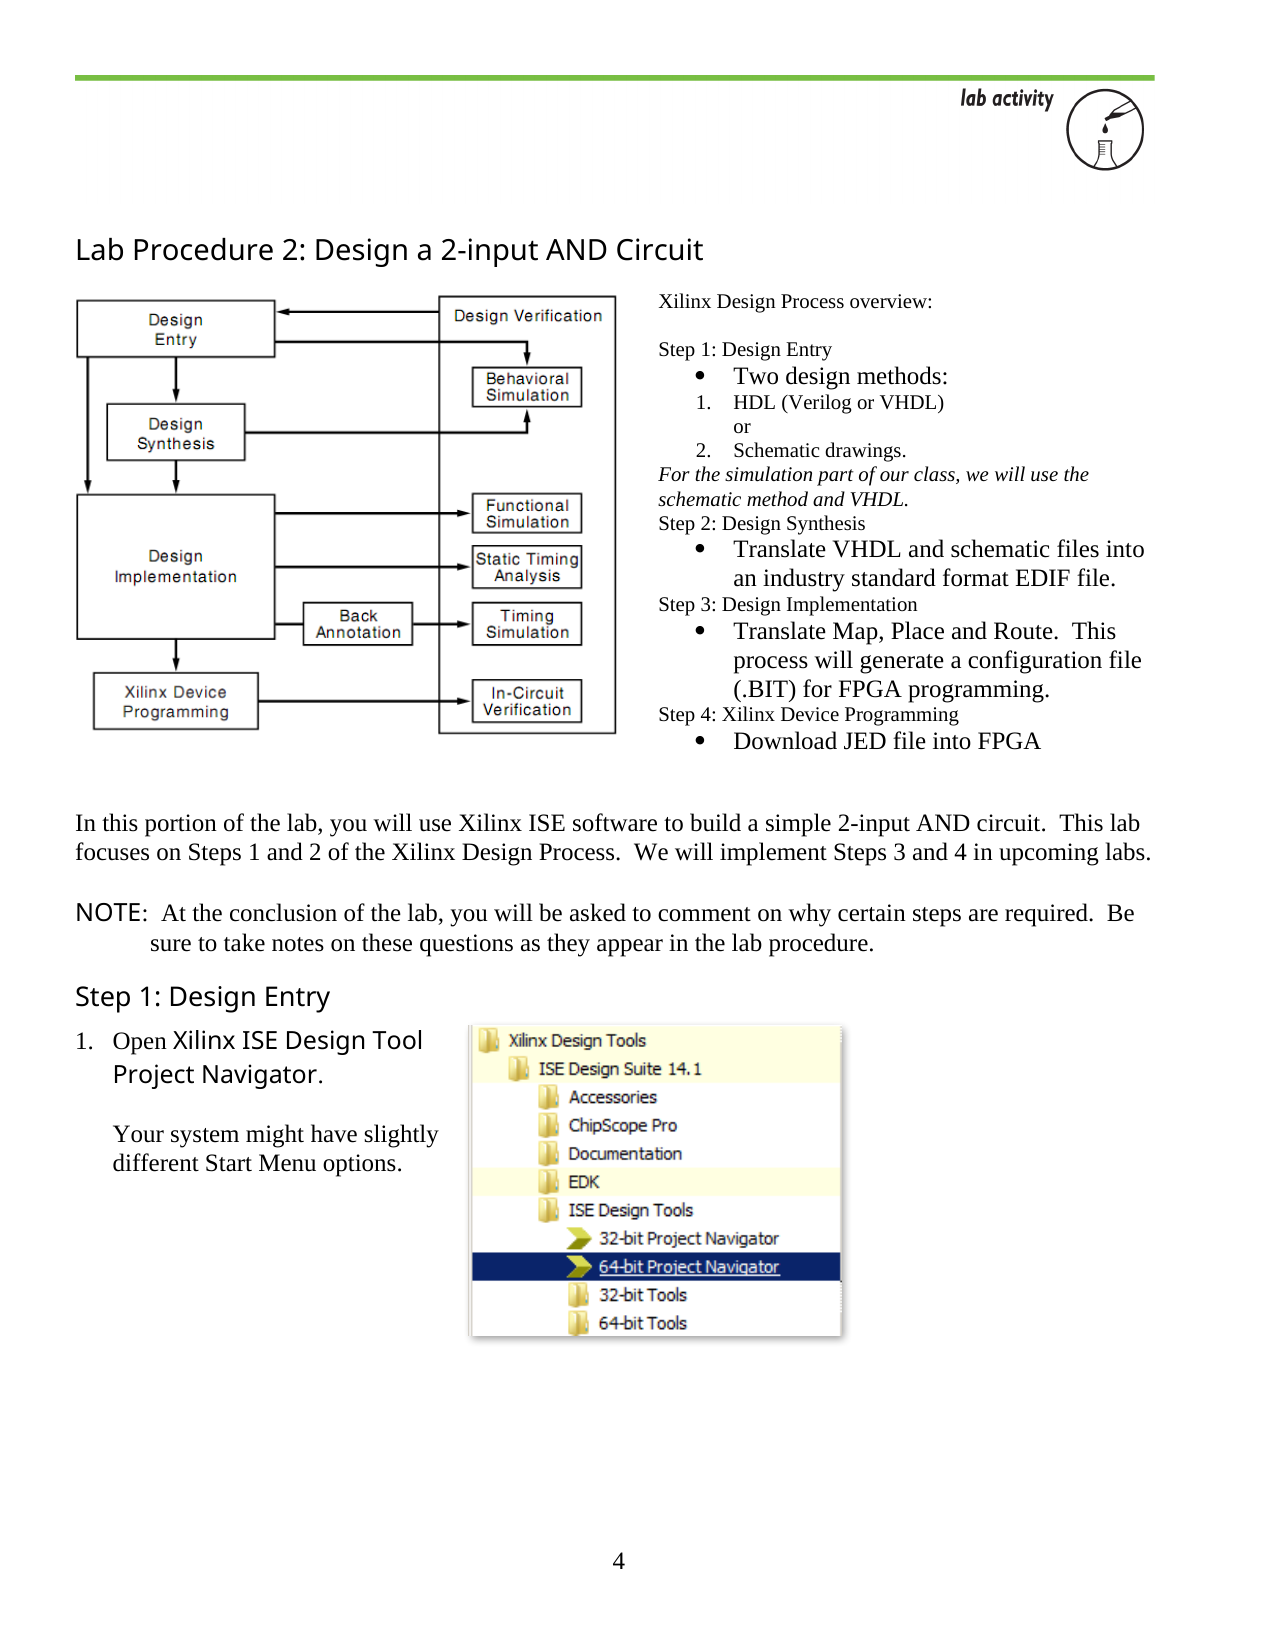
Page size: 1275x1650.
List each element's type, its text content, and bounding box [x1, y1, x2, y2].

text In this portion of the lab, you will use Xilinx ISE software to build a simple 2-input AND circuit. This lab focuses on Steps 1 and 2 of the Xilinx Design Process. We will implement Steps 3 and 4 in upcoming labs. [75, 808, 1162, 866]
subtitle Step 1: Design Entry [75, 978, 1162, 1015]
subtitle Lab Procedure 2: Design a 2-input AND Circuit [75, 229, 1162, 268]
picture [75, 289, 617, 746]
table_header Xilinx Design Process overview: Step 1: Design Entry Two design methods: HDL (Verilog or VHDL) or Schematic drawings. For the simulation part of our class, we will use the schematic method and VHDL. Step 2: Design Synthesis Translate VHDL and schematic files into an industry standard format EDIF file. Step 3: Design Implementation Translate Map, Place and Route. This process will generate a configuration file (.BIT) for FPGA programming. Step 4: Xilinx Device Programming Download JED file into FPGA [647, 289, 1174, 779]
picture [468, 1025, 842, 1336]
table_header Open Xilinx ISE Design Tool Project Navigator. Your system might have slightly different Start Menu options. [75, 1015, 461, 1352]
text NOTE: At the conclusion of the lab, you will be asked to comment on why certain steps are required. Be sure to take notes on these questions as they appear in the lab procedure. [75, 894, 1162, 957]
table_header [64, 289, 647, 779]
picture [75, 75, 1155, 204]
table_header [461, 1015, 1153, 1352]
